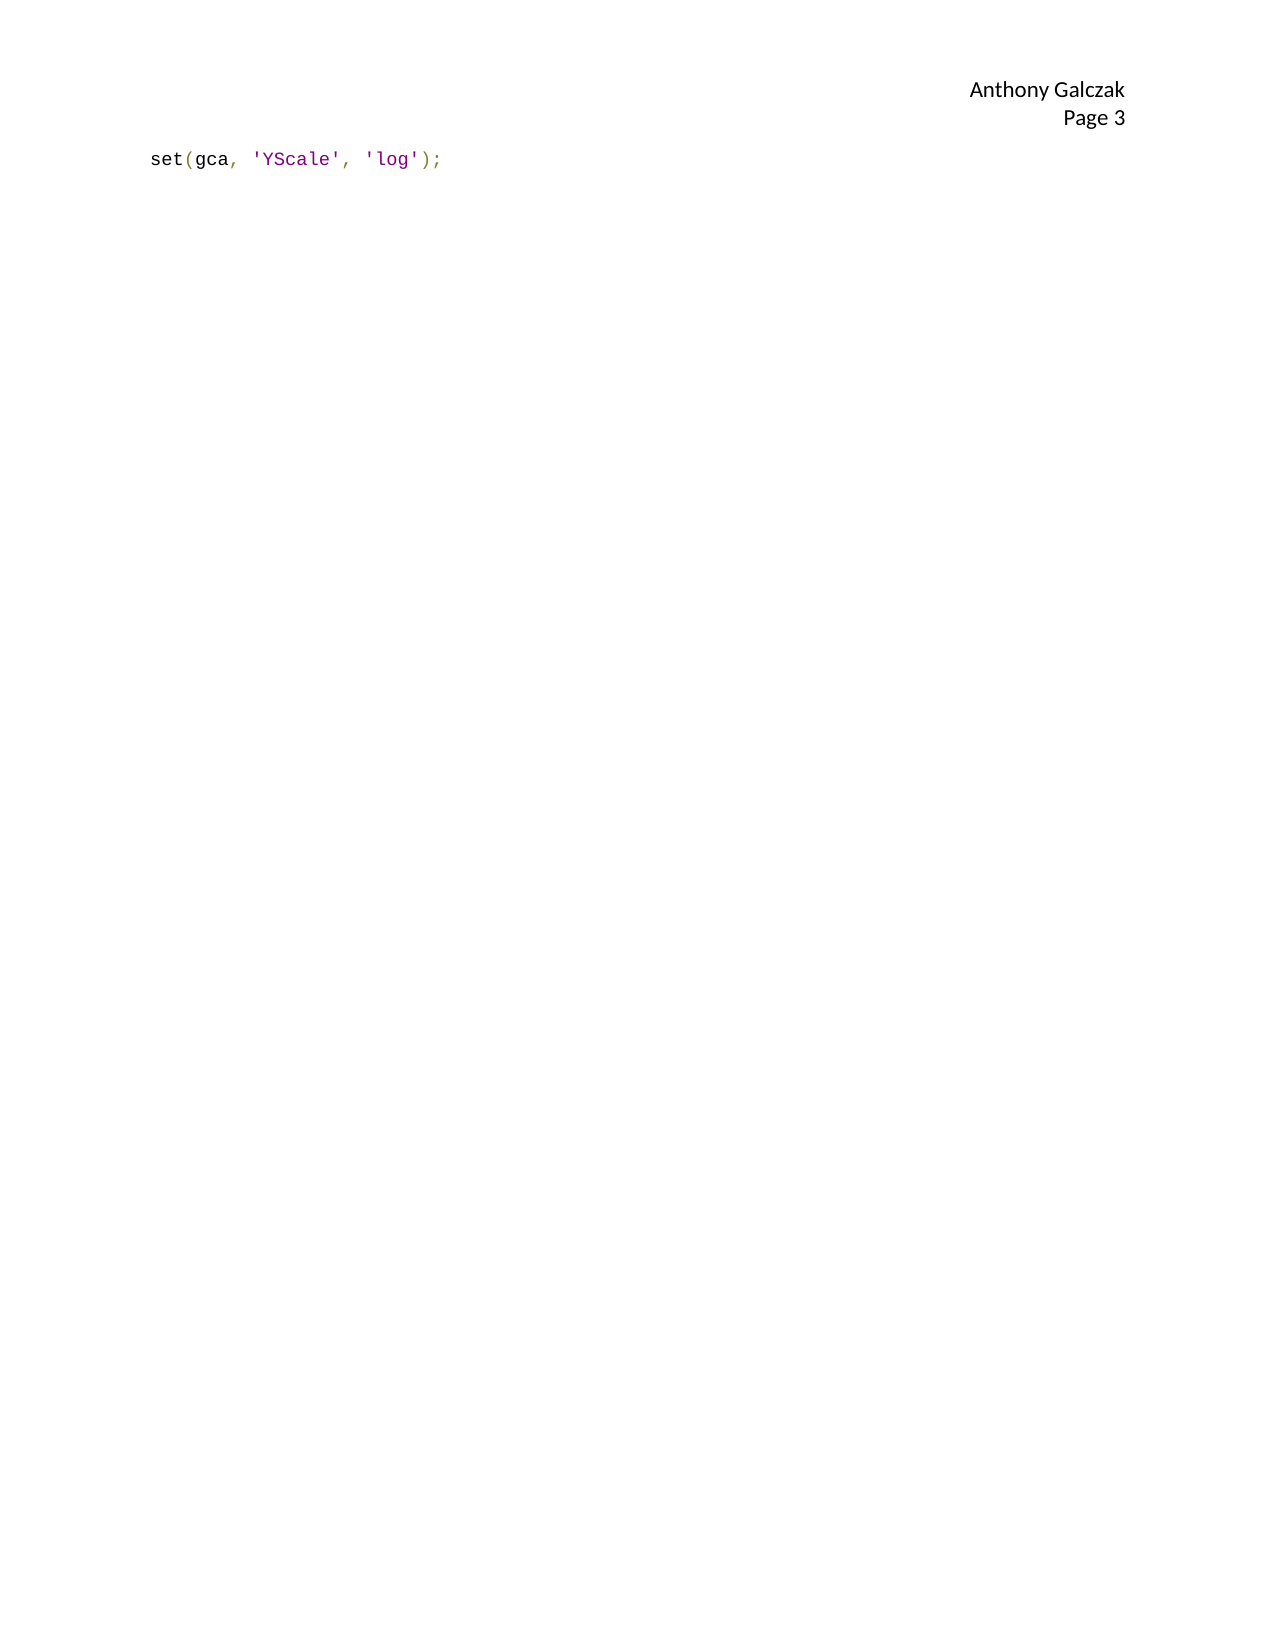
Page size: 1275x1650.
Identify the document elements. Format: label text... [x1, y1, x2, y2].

text set(gca, 'YScale', 'log'); [150, 150, 1125, 171]
